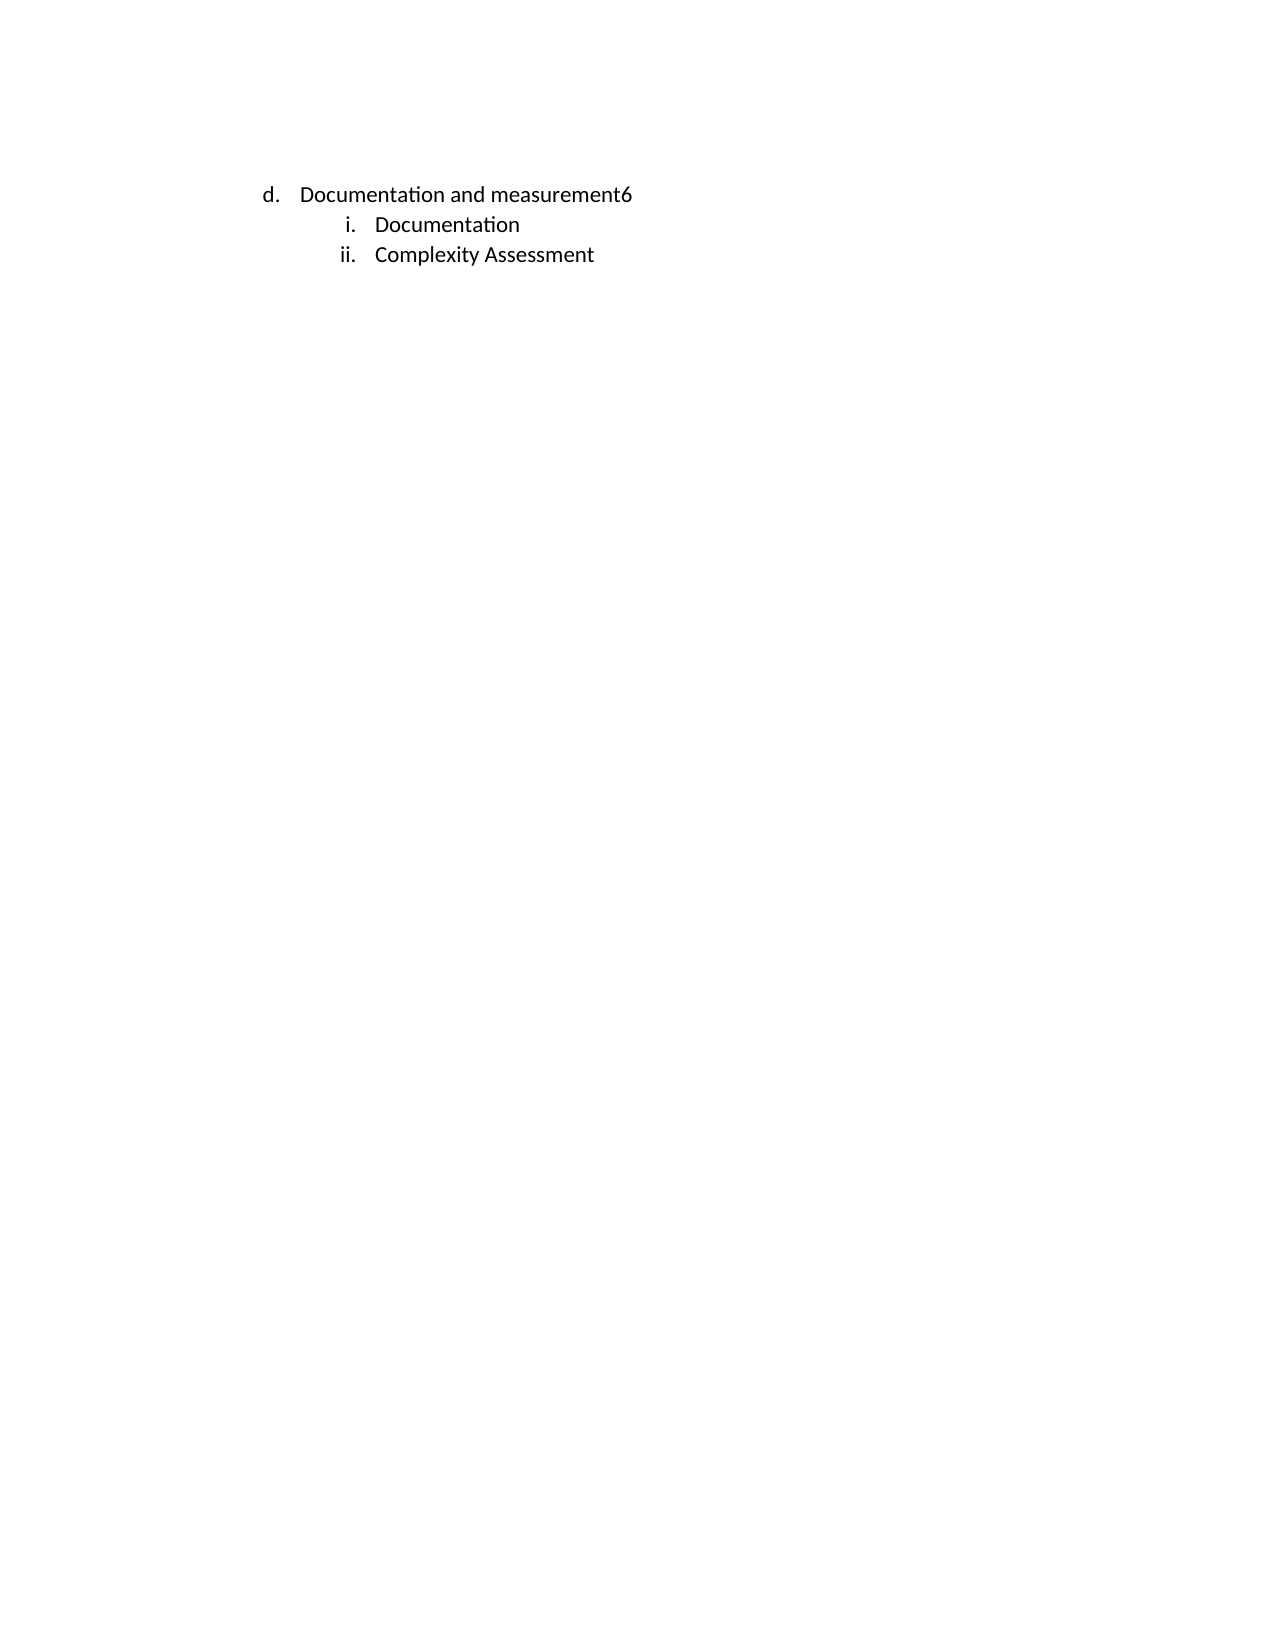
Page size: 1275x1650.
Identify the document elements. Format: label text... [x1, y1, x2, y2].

list Documentation [356, 210, 1125, 238]
list Complexity Assessment [356, 241, 1125, 269]
list Documentation and measurement6 [262, 180, 1125, 208]
